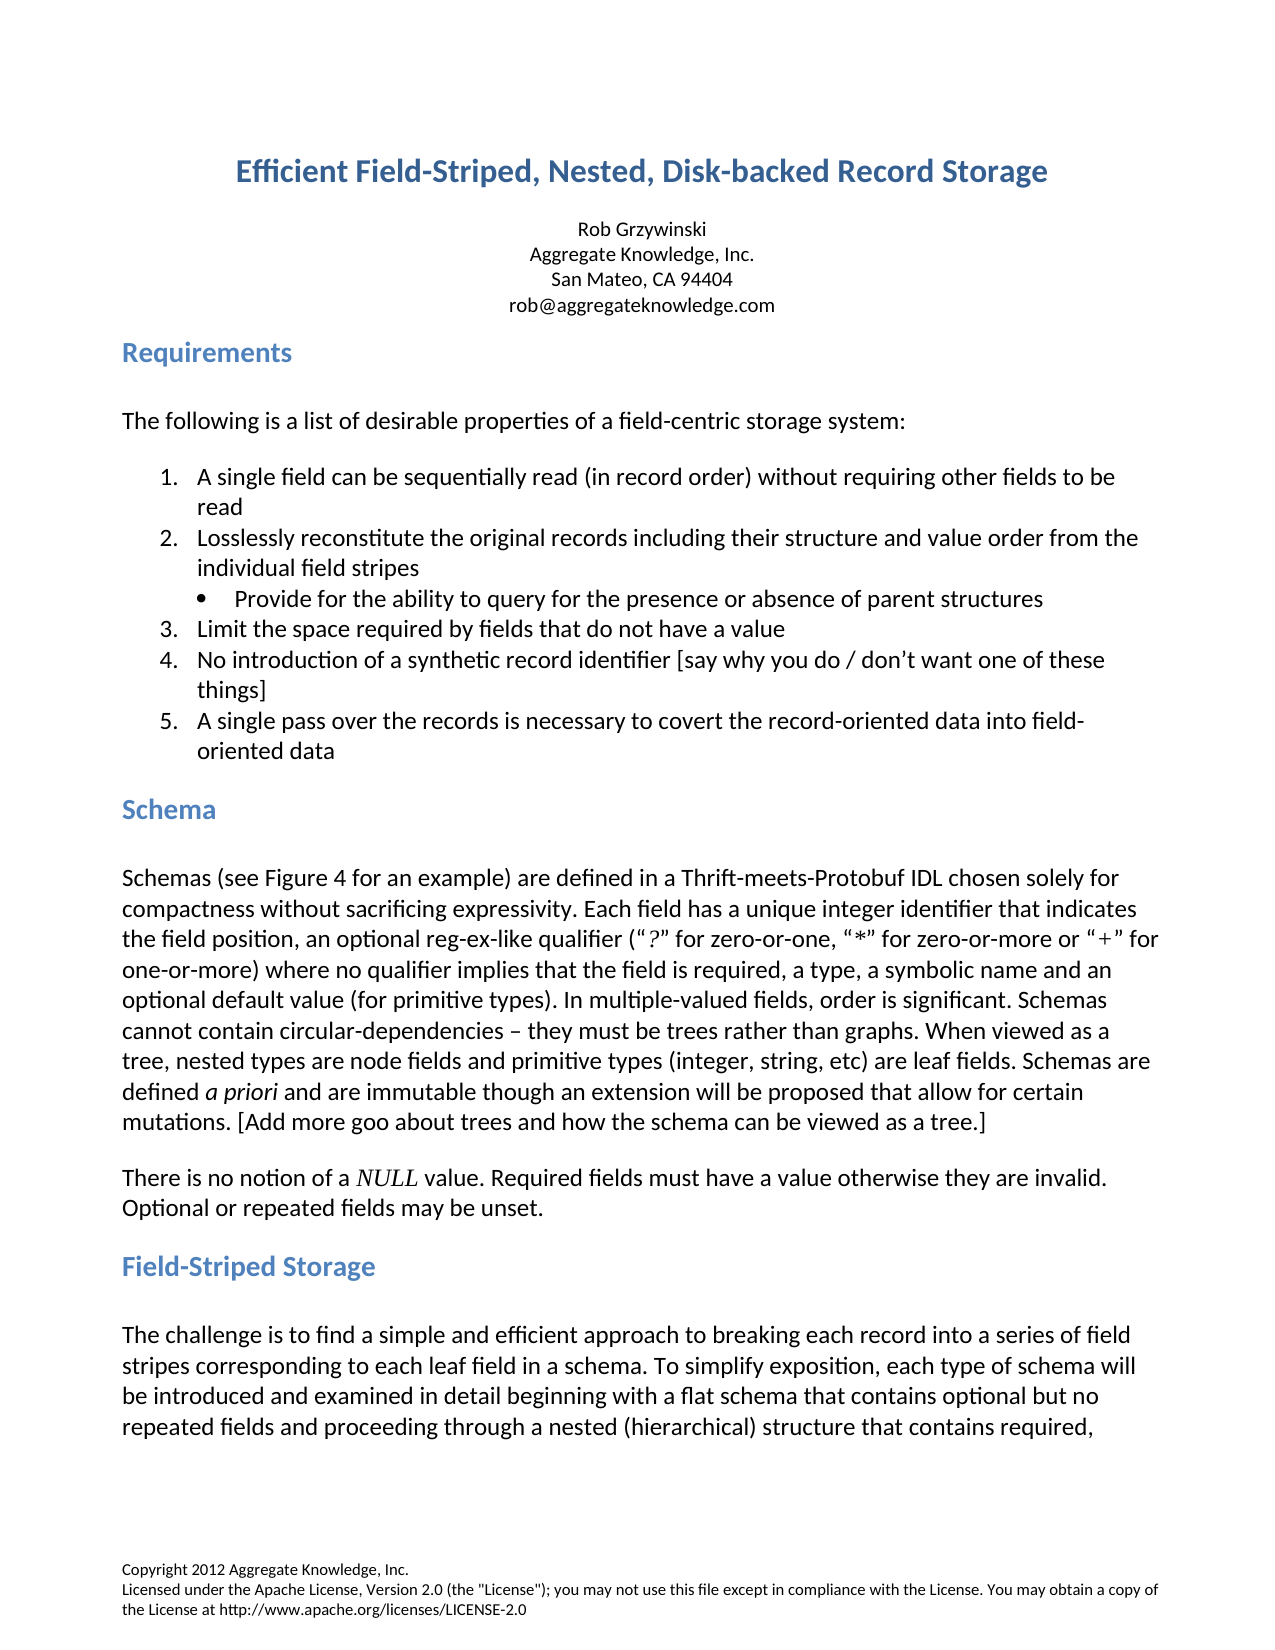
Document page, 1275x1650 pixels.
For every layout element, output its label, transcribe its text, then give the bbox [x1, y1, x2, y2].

list No introduction of a synthetic record identifier [say why you do / don’t want one of these things] [159, 644, 1162, 705]
subtitle Requirements [122, 334, 1162, 370]
text The following is a list of desirable properties of a field-centric storage system: [122, 405, 1162, 436]
text Aggregate Knowledge, Inc. [122, 241, 1162, 267]
list Losslessly reconstitute the original records including their structure and value order from the individual field stripes [159, 522, 1162, 583]
list A single pass over the records is necessary to covert the record-oriented data into field-oriented data [159, 705, 1162, 766]
subtitle Efficient Field-Striped, Nested, Disk-backed Record Storage [122, 150, 1162, 191]
text There is no notion of a NULL value. Required fields must have a value otherwise they are invalid. Optional or repeated fields may be unset. [122, 1162, 1162, 1223]
text rob@aggregateknowledge.com [122, 292, 1162, 317]
subtitle Field-Striped Storage [122, 1248, 1162, 1284]
list Limit the space required by fields that do not have a value [159, 613, 1162, 644]
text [122, 1319, 1162, 1441]
text San Mateo, CA 94404 [122, 267, 1162, 292]
list A single field can be sequentially read (in record order) without requiring other fields to be read [159, 461, 1162, 522]
text Rob Grzywinski [122, 216, 1162, 241]
text Schemas (see Figure 4 for an example) are defined in a Thrift-meets-Protobuf IDL chosen solely for compactness without sacrificing expressivity. Each field has a unique integer identifier that indicates the field position, an optional reg-ex-like qualifier (“?” for zero-or-one, “*” for zero-or-more or “+” for one-or-more) where no qualifier implies that the field is required, a type, a symbolic name and an optional default value (for primitive types). In multiple-valued fields, order is significant. Schemas cannot contain circular-dependencies – they must be trees rather than graphs. When viewed as a tree, nested types are node fields and primitive types (integer, string, etc) are leaf fields. Schemas are defined a priori and are immutable though an extension will be proposed that allow for certain mutations. [Add more goo about trees and how the schema can be viewed as a tree.] [122, 862, 1162, 1137]
subtitle Schema [122, 791, 1162, 827]
list Provide for the ability to query for the presence or absence of parent structures [197, 583, 1162, 613]
